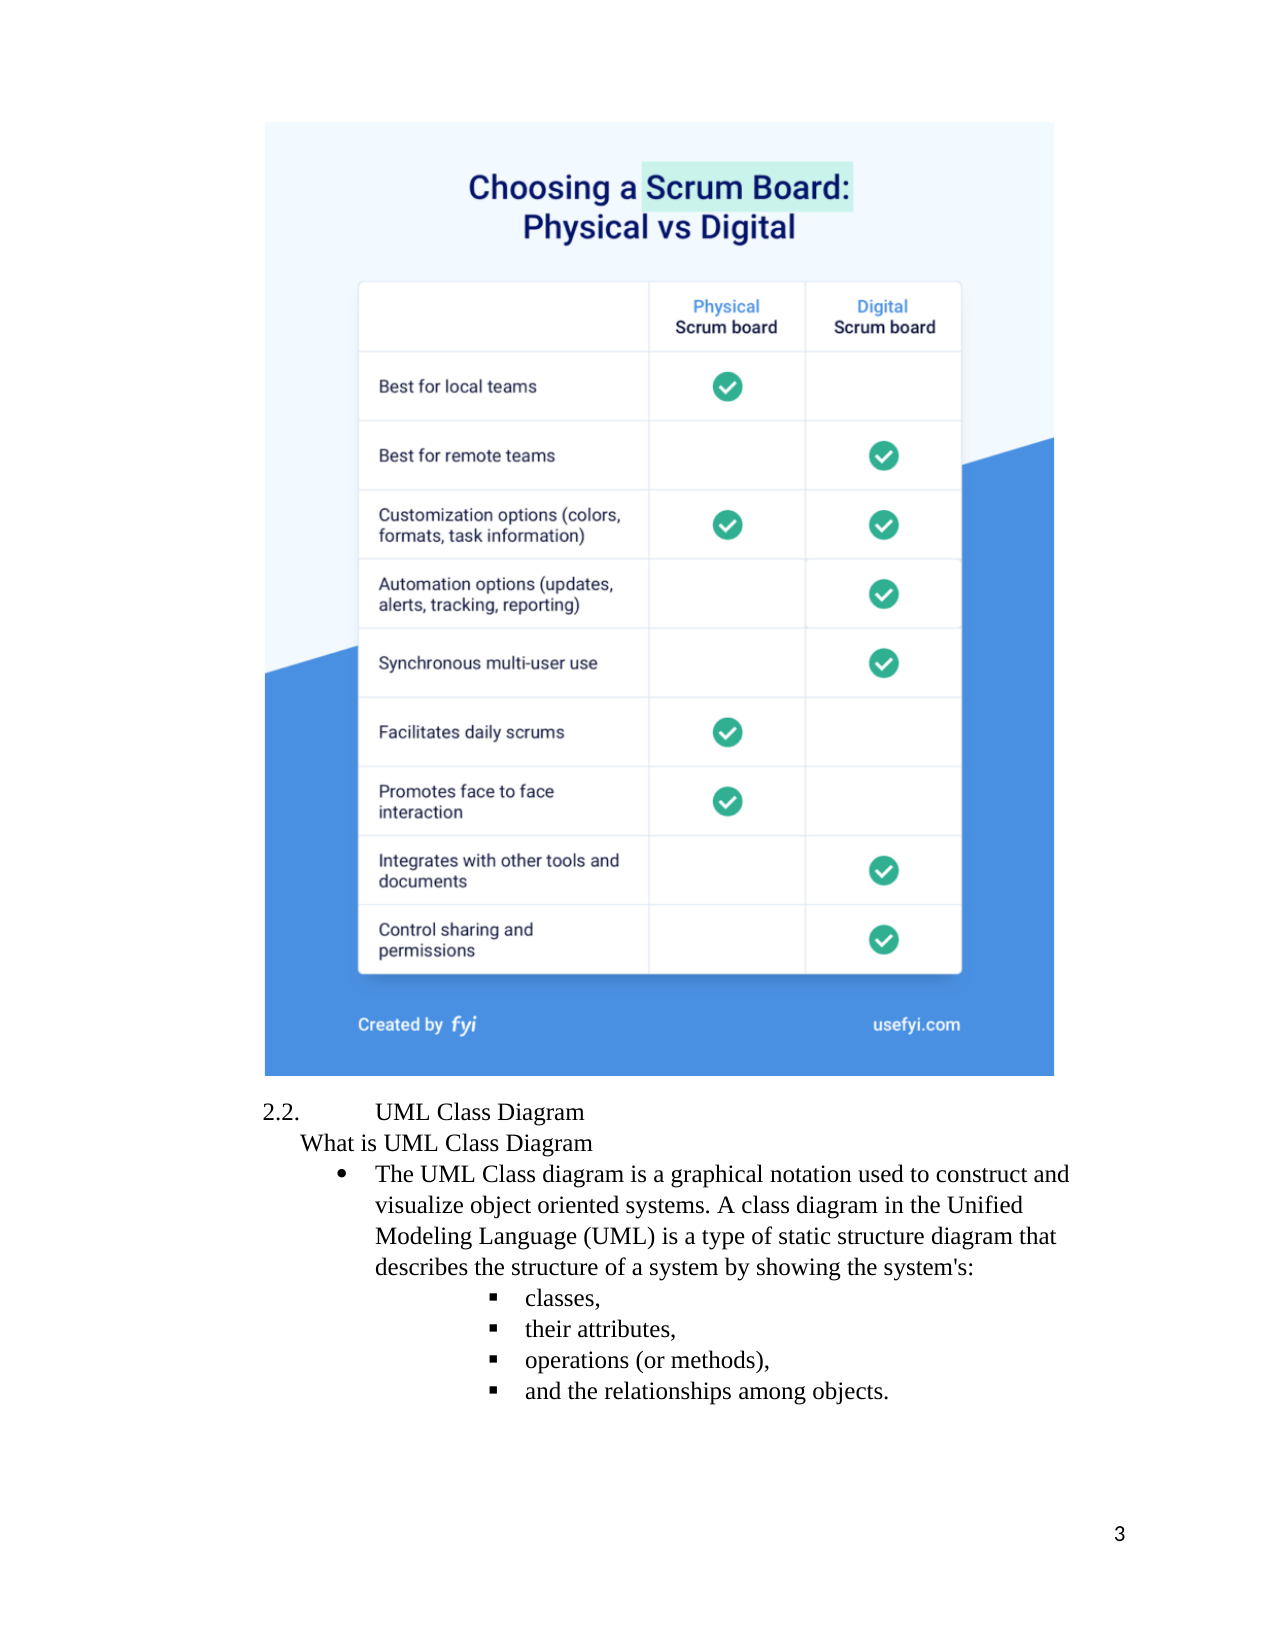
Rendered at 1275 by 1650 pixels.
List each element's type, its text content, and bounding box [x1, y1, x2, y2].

list What is UML Class Diagram [300, 1128, 1125, 1157]
list operations (or methods), [487, 1345, 1125, 1374]
list The UML Class diagram is a graphical notation used to construct and visualize object oriented systems. A class diagram in the Unified Modeling Language (UML) is a type of static structure diagram that describes the structure of a system by showing the system's: [337, 1159, 1125, 1281]
list classes, [487, 1283, 1125, 1312]
picture [264, 122, 1055, 1076]
list their attributes, [487, 1314, 1125, 1343]
list and the relationships among objects. [487, 1376, 1125, 1405]
